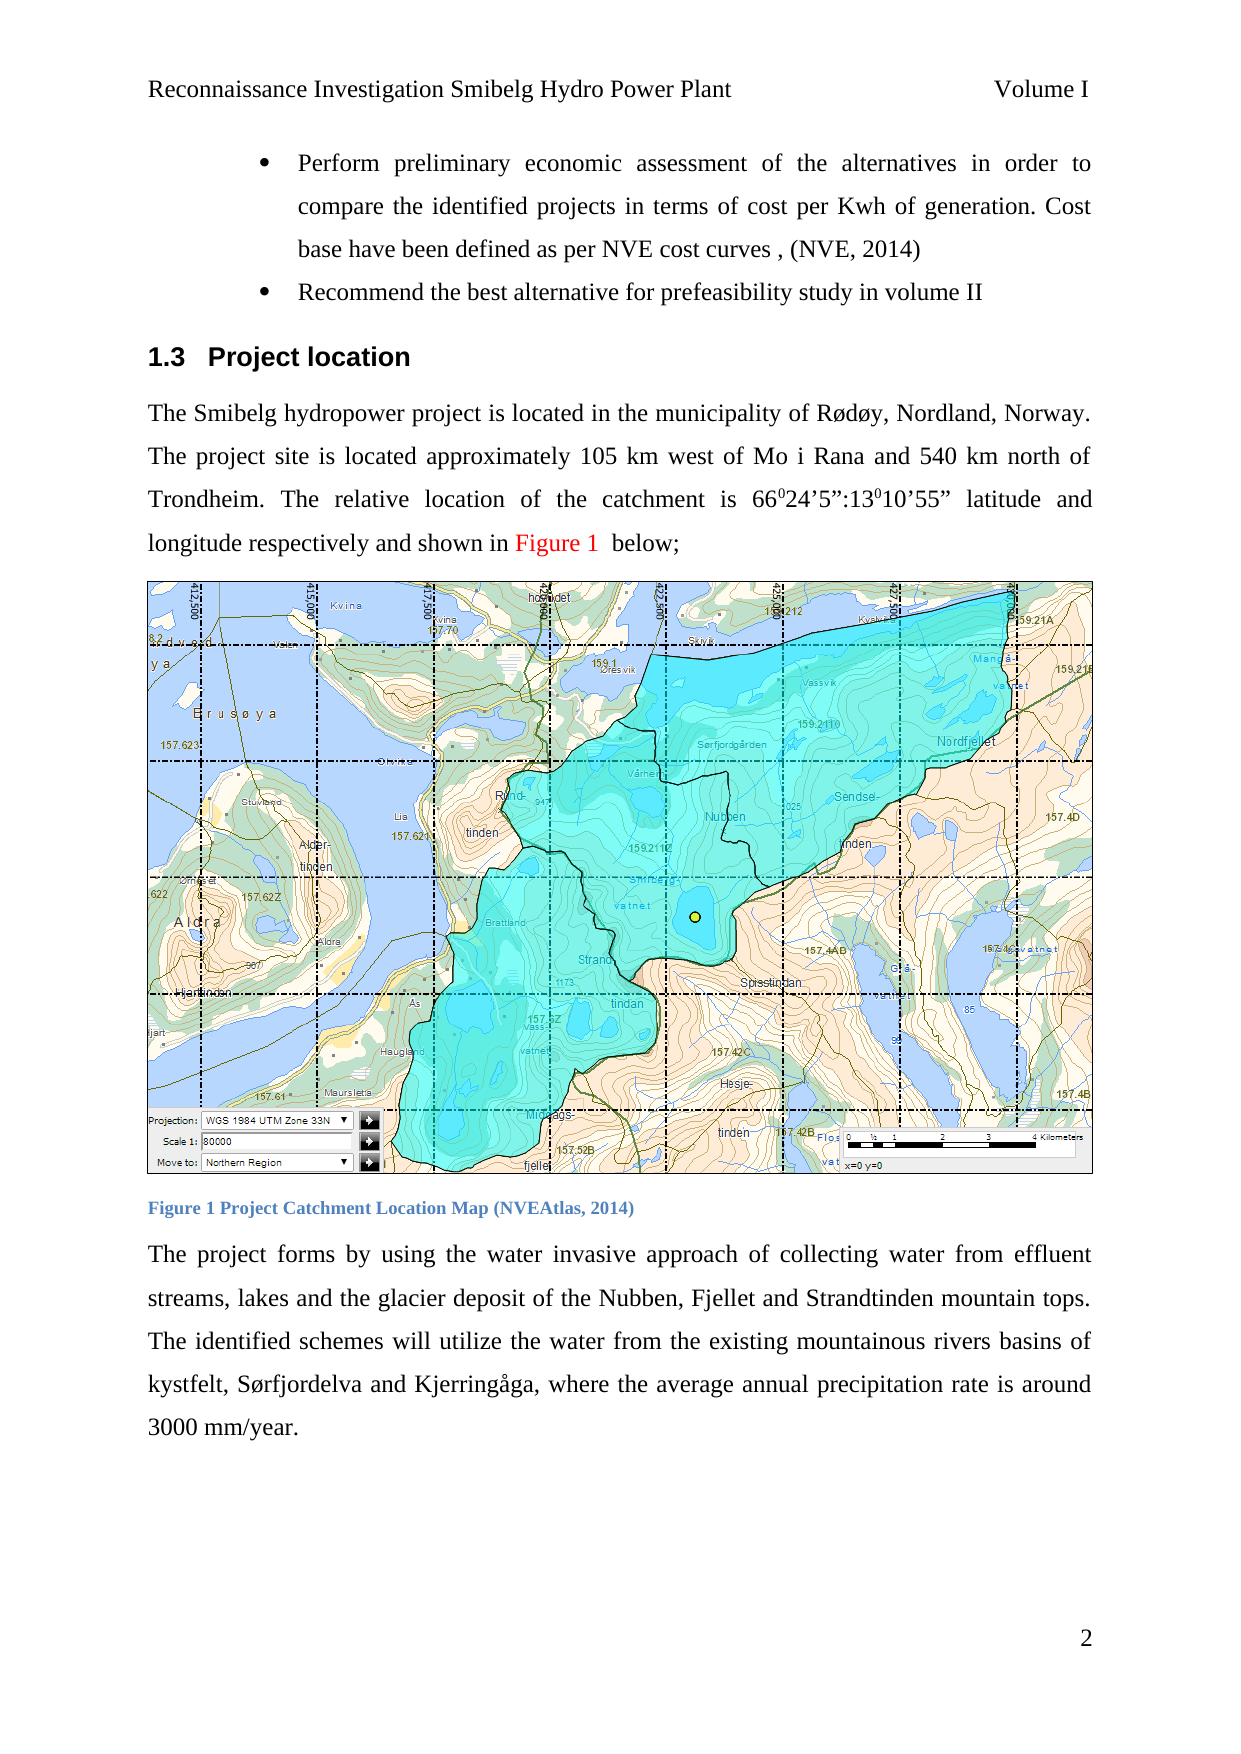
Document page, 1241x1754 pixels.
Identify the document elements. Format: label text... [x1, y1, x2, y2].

text The Smibelg hydropower project is located in the municipality of Rødøy, Nordland, Norway. The project site is located approximately 105 km west of Mo i Rana and 540 km north of Trondheim. The relative location of the catchment is 66024’5”:13010’55” latitude and longitude respectively and shown in Figure 1 below; [148, 398, 1092, 556]
picture [148, 582, 1092, 1173]
text Figure 1 Project Catchment Location Map [148, 1197, 1092, 1219]
subtitle Project location [148, 341, 1092, 372]
list Perform preliminary economic assessment of the alternatives in order to compare the identified projects in terms of cost per Kwh of generation. Cost base have been defined as per NVE cost curves , [260, 148, 1092, 263]
list Recommend the best alternative for prefeasibility study in volume II [260, 277, 1092, 306]
text The project forms by using the water invasive approach of collecting water from effluent streams, lakes and the glacier deposit of the Nubben, Fjellet and Strandtinden mountain tops. The identified schemes will utilize the water from the existing mountainous rivers basins of kystfelt, Sørfjordelva and Kjerringåga, where the average annual precipitation rate is around 3000 mm/year. [148, 1239, 1092, 1441]
